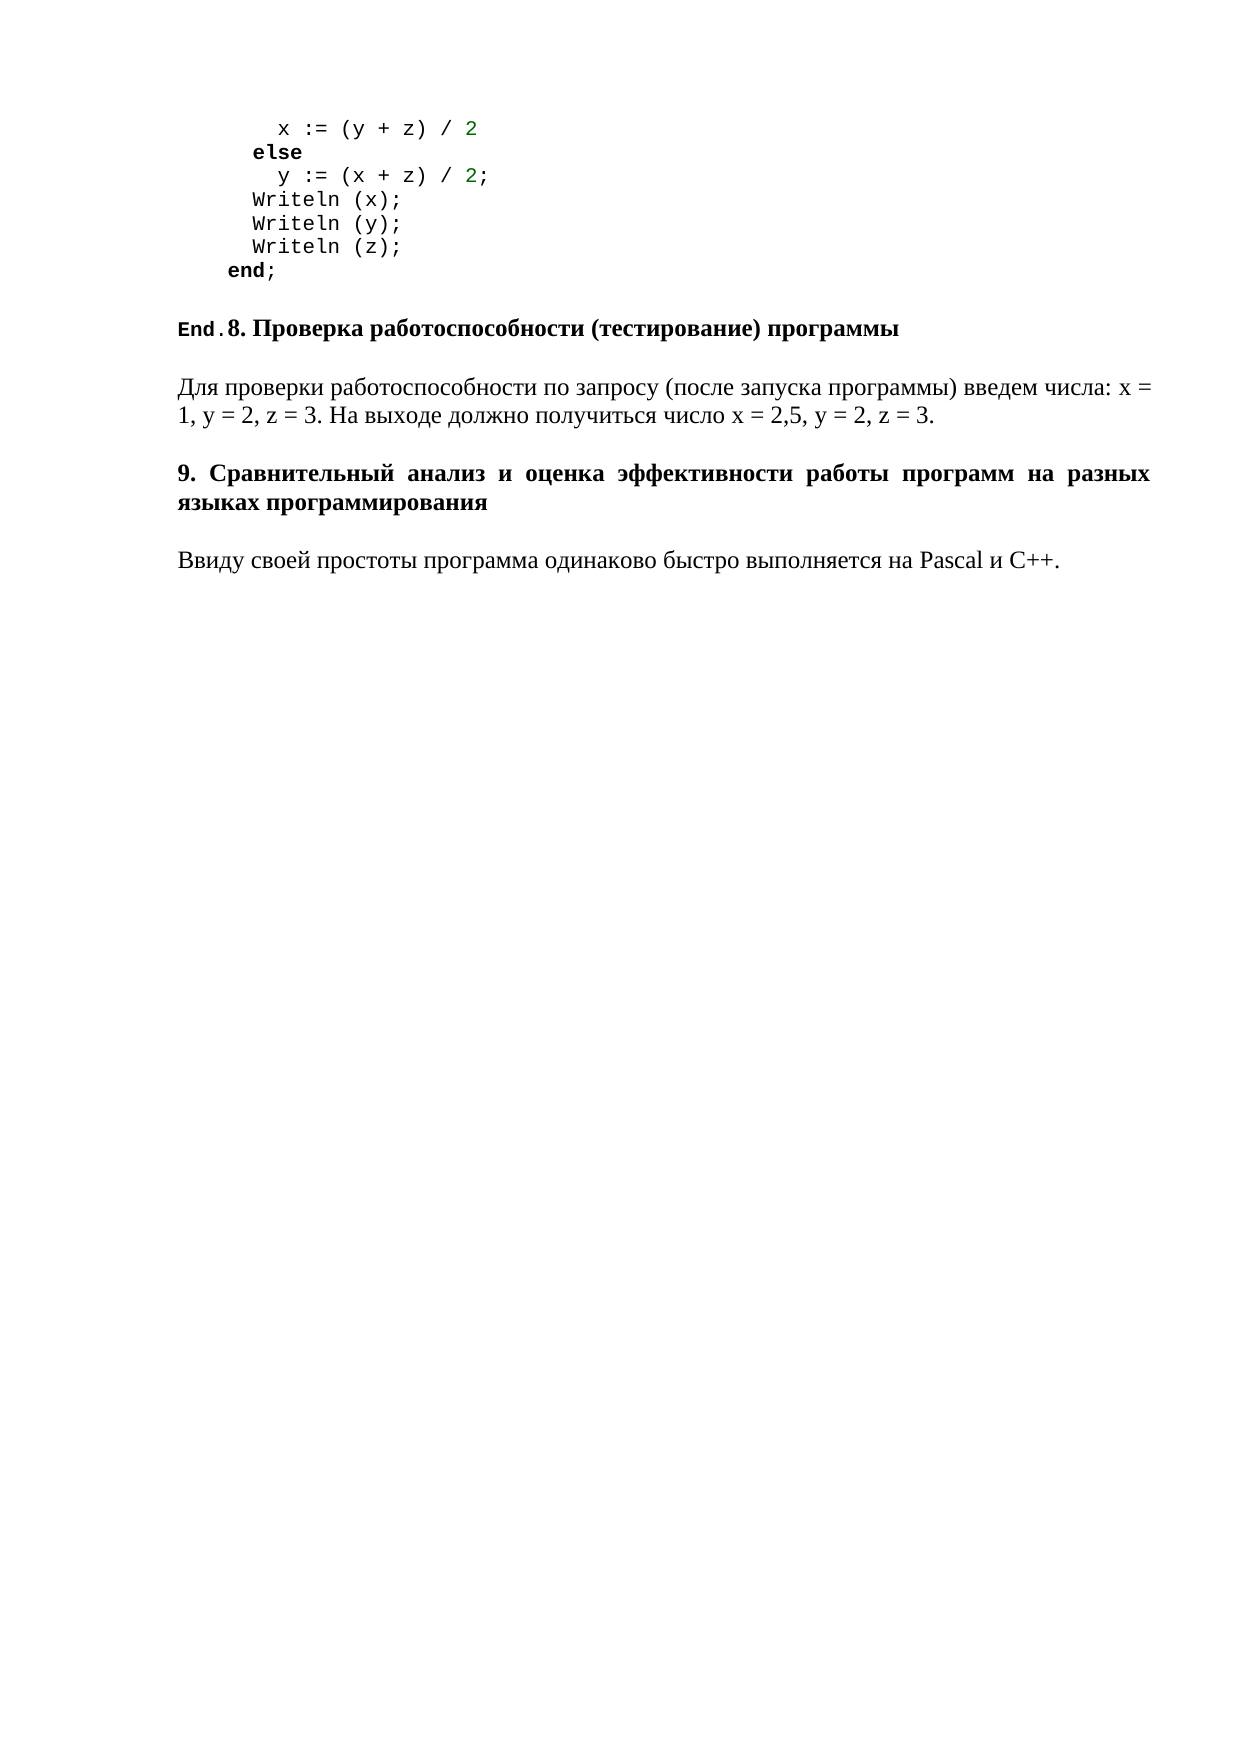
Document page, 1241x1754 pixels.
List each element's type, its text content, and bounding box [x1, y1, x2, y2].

text Writeln (z); [177, 236, 1152, 260]
text 9. Сравнительный анализ и оценка эффективности работы программ на разных языках программирования [177, 458, 1152, 516]
text end; [177, 260, 1152, 284]
text Ввиду своей простоты программа одинаково быстро выполняется на Pascal и C++. [177, 545, 1152, 574]
text End.8. Проверка работоспособности (тестирование) программы [177, 313, 1152, 342]
text y := (x + z) / 2; [177, 165, 1152, 189]
text Writeln (y); [177, 213, 1152, 236]
text Writeln (x); [177, 189, 1152, 213]
text x := (y + z) / 2 [177, 118, 1152, 142]
text else [177, 142, 1152, 165]
text Для проверки работоспособности по запросу (после запуска программы) введем числа: x = 1, y = 2, z = 3. На выходе должно получиться число x = 2,5, y = 2, z = 3. [177, 372, 1152, 429]
